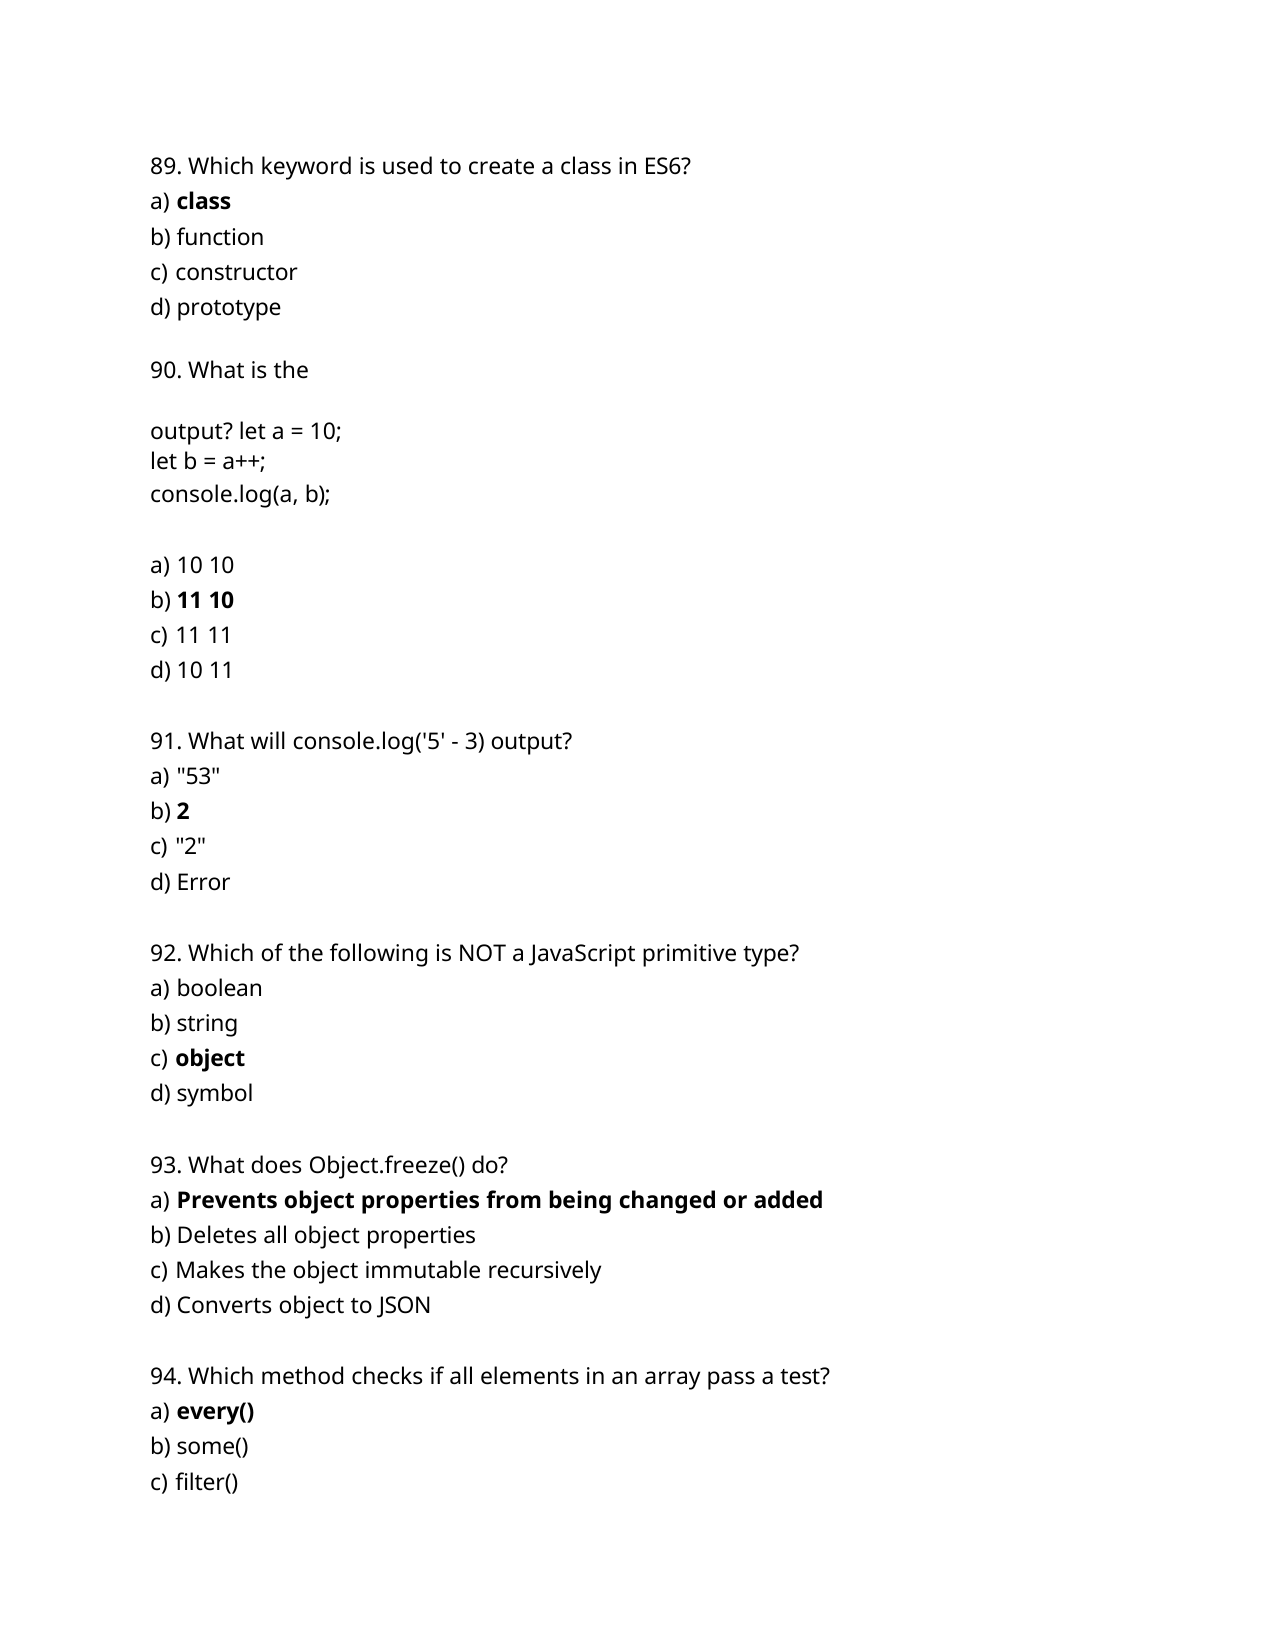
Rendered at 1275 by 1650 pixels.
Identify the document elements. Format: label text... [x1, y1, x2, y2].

list symbol [150, 1077, 326, 1109]
list some() [150, 1430, 1125, 1461]
list 10 11 [150, 654, 1125, 686]
list Error [150, 865, 279, 897]
list What will console.log('5' - 3) output? [150, 725, 1125, 756]
list boolean [150, 972, 1125, 1003]
text console.log(a, b); [150, 478, 1125, 509]
list filter() [150, 1465, 1125, 1497]
list constructor [150, 256, 1125, 287]
list every() [150, 1395, 1125, 1426]
list Which of the following is NOT a JavaScript primitive type? [150, 937, 1125, 968]
list What is the output? let a = 10; [150, 330, 386, 451]
list 10 10 [150, 549, 1125, 580]
list 11 10 [150, 584, 1125, 615]
list Deletes all object properties [150, 1219, 1125, 1250]
list string [150, 1007, 1125, 1038]
list 11 11 [150, 619, 1125, 650]
list function [150, 220, 1125, 252]
list Which keyword is used to create a class in ES6? [150, 150, 1125, 181]
list "53" [150, 760, 1125, 791]
list Converts object to JSON [150, 1289, 1125, 1321]
list What does Object.freeze() do? [150, 1148, 1125, 1180]
list Which method checks if all elements in an array pass a test? [150, 1360, 1125, 1391]
list class [150, 185, 1125, 216]
list prototype [150, 291, 318, 322]
list Makes the object immutable recursively [150, 1254, 1125, 1285]
list 2 [150, 795, 1125, 826]
list Prevents object properties from being changed or added [150, 1184, 1125, 1215]
text let b = a++; [150, 451, 1125, 474]
list "2" [150, 830, 1125, 862]
list object [150, 1042, 1125, 1073]
